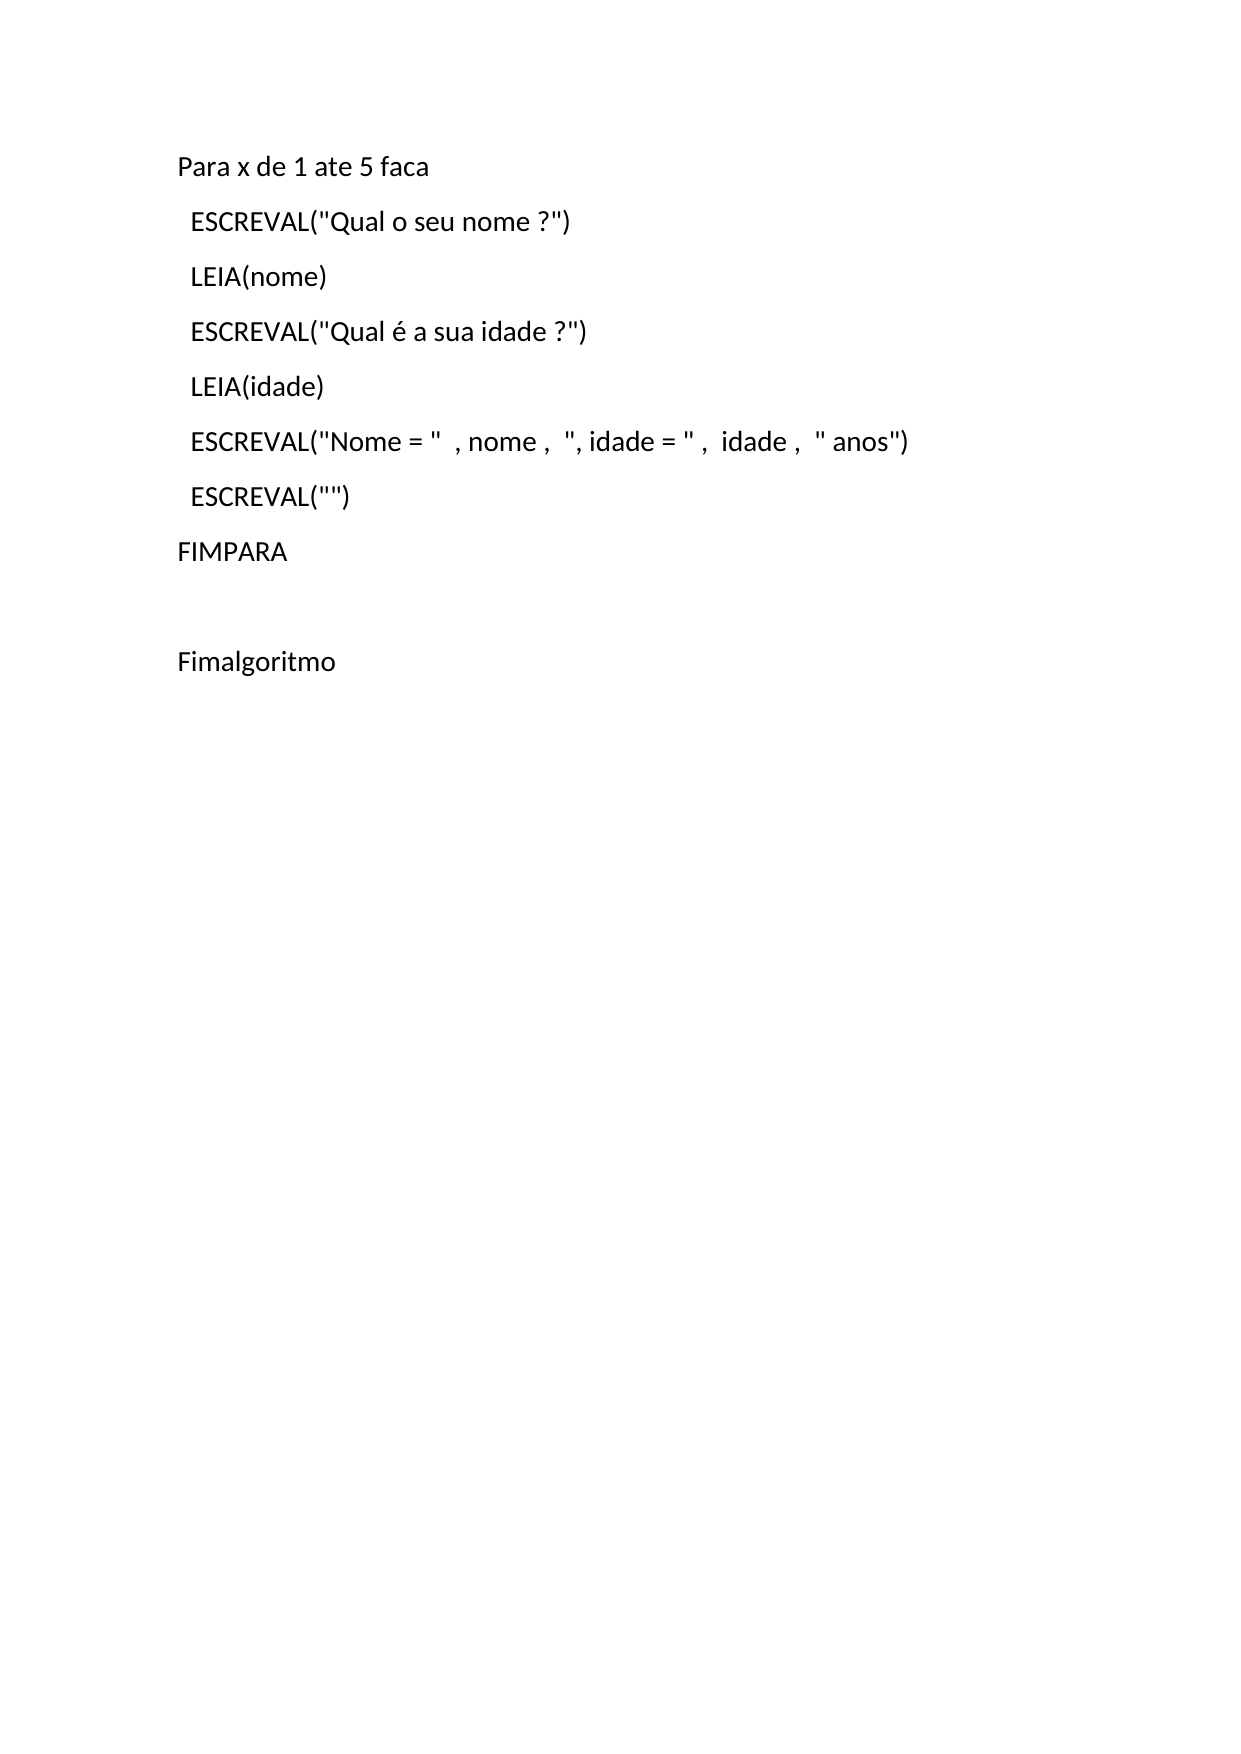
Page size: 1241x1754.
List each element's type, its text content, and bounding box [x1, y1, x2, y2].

text ESCREVAL("Nome = " , nome , ", idade = " , idade , " anos") [177, 423, 1063, 459]
text Fimalgoritmo [177, 643, 1063, 679]
text FIMPARA [177, 533, 1063, 569]
text ESCREVAL("Qual o seu nome ?") [177, 203, 1063, 238]
text LEIA(nome) [177, 258, 1063, 293]
text ESCREVAL("Qual é a sua idade ?") [177, 313, 1063, 348]
text LEIA(idade) [177, 368, 1063, 404]
text Para x de 1 ate 5 faca [177, 148, 1063, 183]
text ESCREVAL("") [177, 478, 1063, 514]
